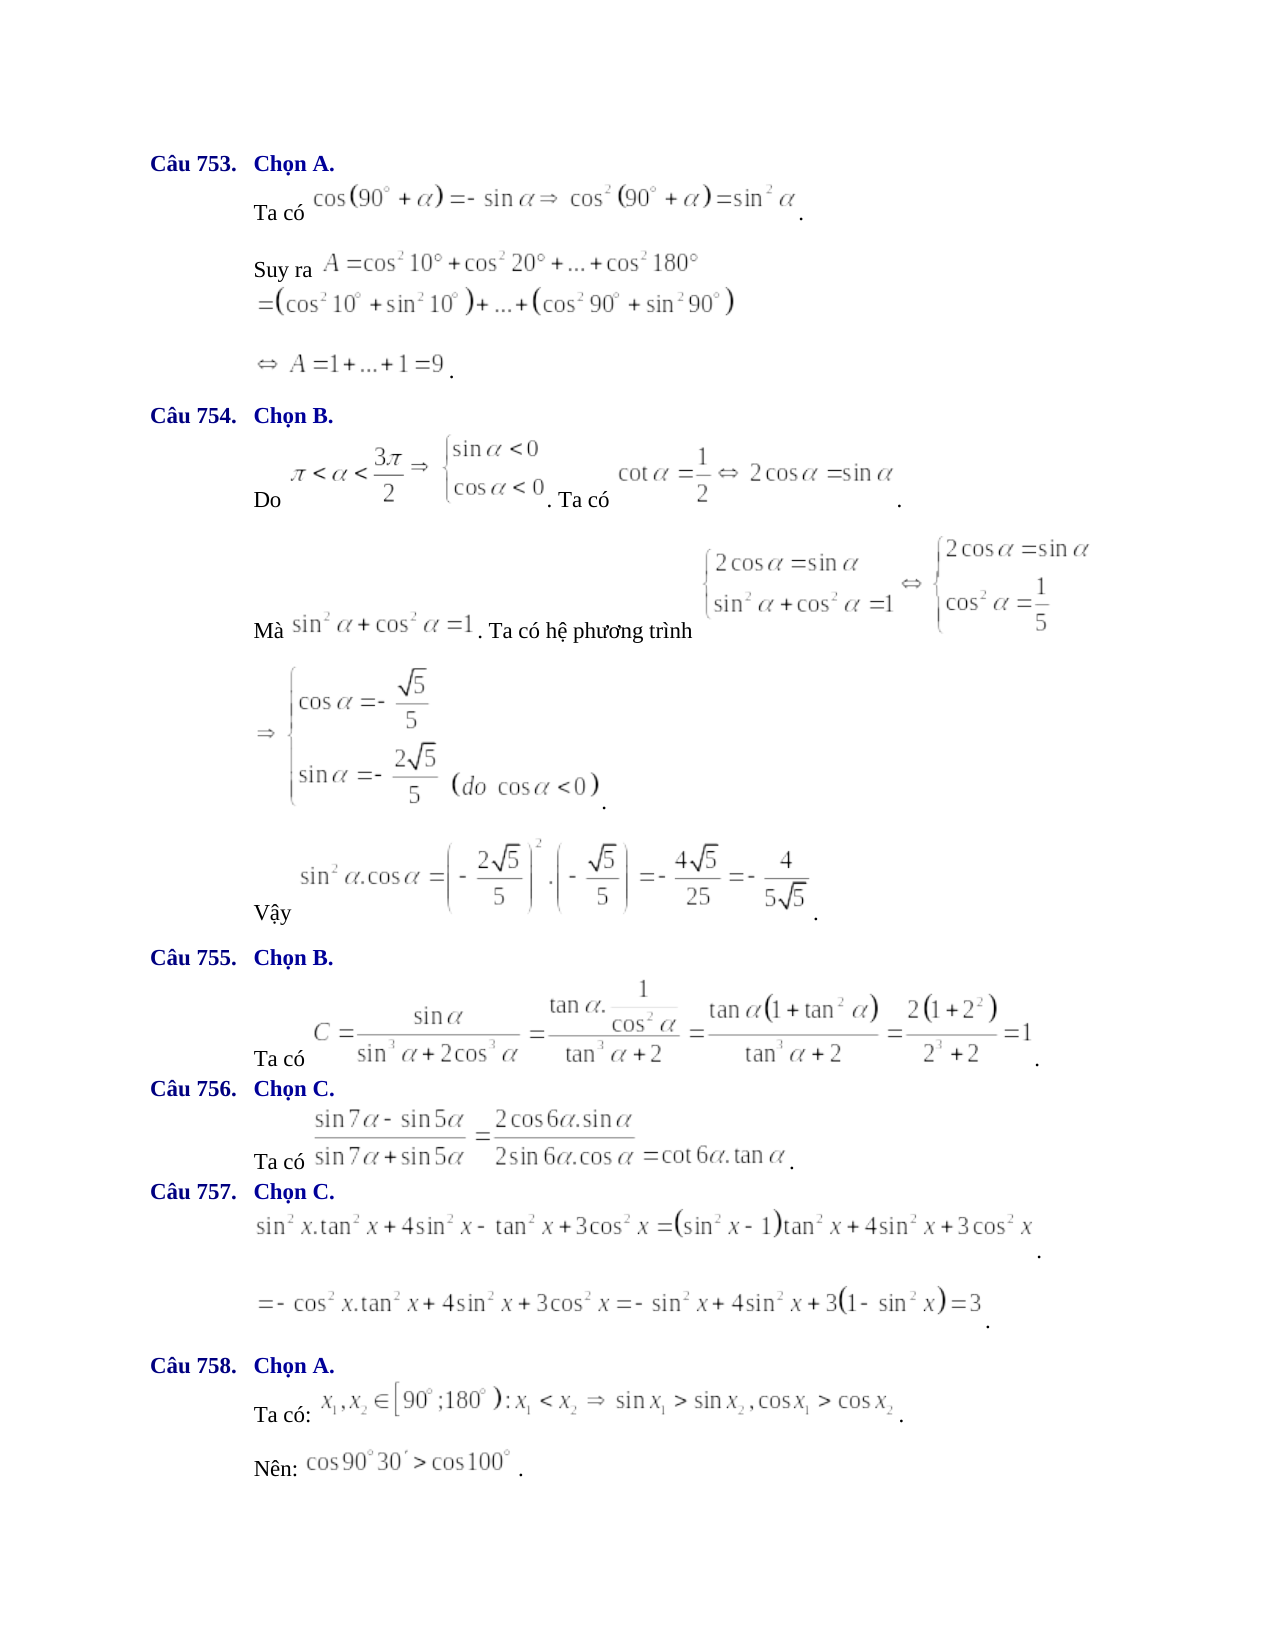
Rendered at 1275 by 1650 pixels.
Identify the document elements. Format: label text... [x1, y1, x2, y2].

list Chọn B. [150, 402, 1125, 428]
text Ta có . [253, 178, 1125, 226]
list Chọn A. [150, 1352, 1125, 1379]
text Do . Ta có . [253, 430, 1125, 512]
text Vậy . [253, 833, 1125, 925]
list Chọn A. [150, 150, 1125, 176]
list Ta có . [253, 1104, 1125, 1174]
text . [253, 1207, 1125, 1264]
text Ta có: . [253, 1381, 1125, 1428]
text Suy ra [253, 244, 1125, 330]
text . [253, 348, 1125, 383]
list Chọn C. [150, 1075, 1125, 1102]
list Chọn C. [150, 1178, 1125, 1204]
text Nên: . [253, 1447, 1125, 1481]
text . [253, 1283, 1125, 1333]
text . [253, 662, 1125, 814]
list Ta có . [253, 973, 1125, 1071]
text Mà . Ta có hệ phương trình [253, 531, 1125, 643]
list Chọn B. [150, 944, 1125, 971]
